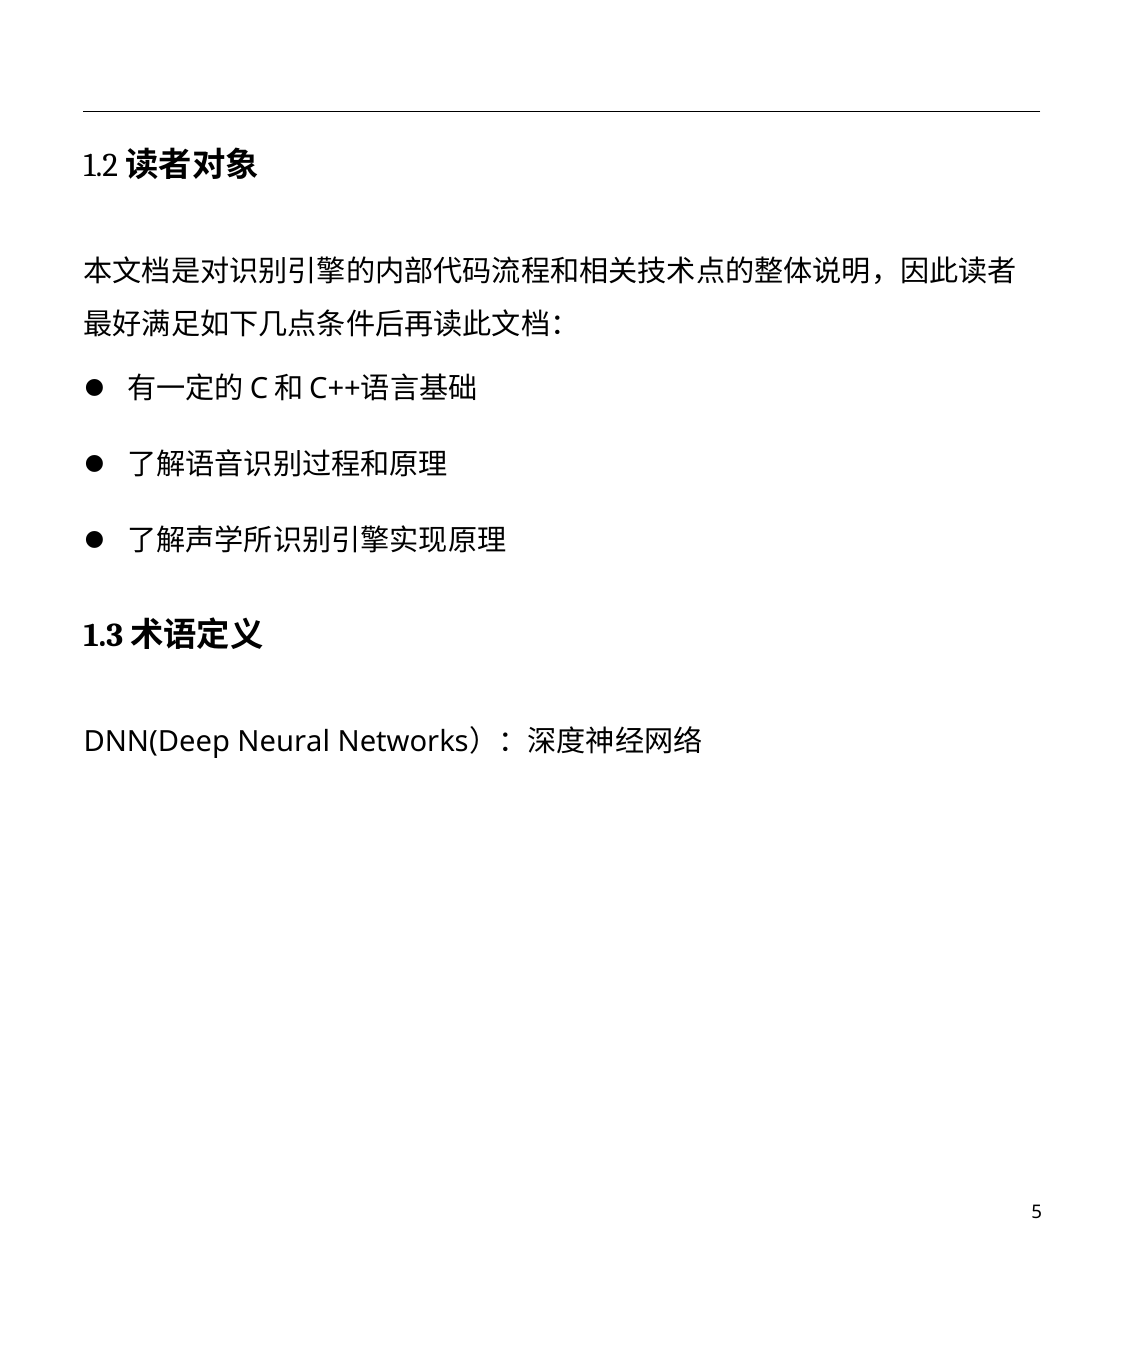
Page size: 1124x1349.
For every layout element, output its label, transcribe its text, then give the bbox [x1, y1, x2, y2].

text DNN(Deep Neural Networks）：深度神经网络 [83, 718, 1040, 760]
list 有一定的C和C++语言基础 [83, 354, 1040, 419]
subtitle 1.3术语定义 [83, 607, 1040, 656]
list 了解声学所识别引擎实现原理 [83, 505, 1040, 570]
list 了解语音识别过程和原理 [83, 429, 1040, 494]
text 本文档是对识别引擎的内部代码流程和相关技术点的整体说明，因此读者最好满足如下几点条件后再读此文档： [83, 248, 1040, 343]
subtitle 1.2 读者对象 [83, 138, 1040, 186]
